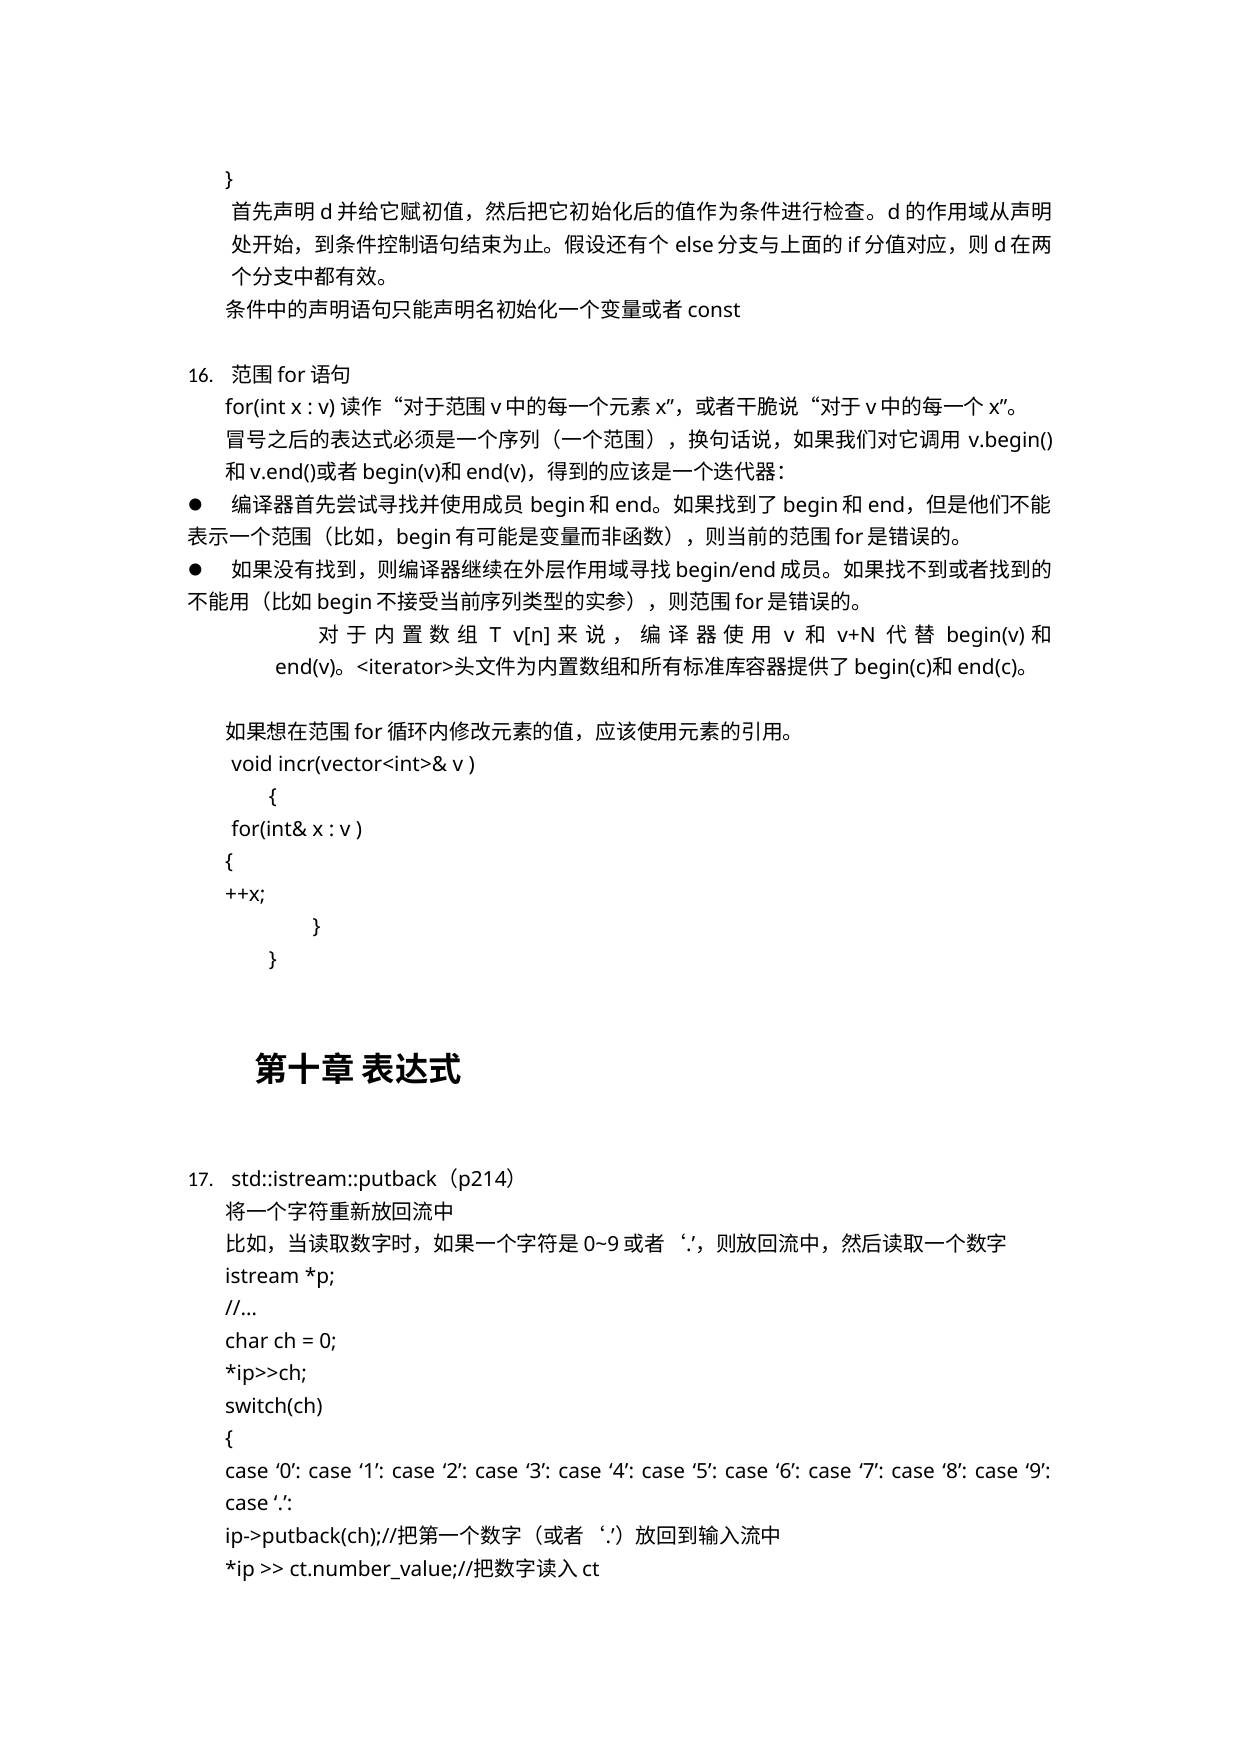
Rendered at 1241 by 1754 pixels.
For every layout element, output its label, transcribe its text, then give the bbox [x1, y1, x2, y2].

text *ip >> ct.number_value;//把数字读入ct [225, 1551, 1053, 1584]
text 条件中的声明语句只能声明名初始化一个变量或者const [225, 292, 1053, 324]
text for(int x : v) 读作“对于范围v中的每一个元素x”，或者干脆说“对于v中的每一个x”。 [225, 389, 1053, 422]
text 比如，当读取数字时，如果一个字符是0~9或者‘.’，则放回流中，然后读取一个数字 [225, 1226, 1053, 1259]
text switch(ch) [225, 1389, 1053, 1421]
list 编译器首先尝试寻找并使用成员begin和end。如果找到了begin和end，但是他们不能表示一个范围（比如，begin有可能是变量而非函数），则当前的范围for是错误的。 [187, 487, 1053, 552]
text void incr(vector<int>& v ) [225, 747, 1053, 779]
text { [225, 1421, 1053, 1454]
text } [269, 942, 1053, 974]
text *ip>>ch; [225, 1356, 1053, 1389]
text istream *p; [225, 1259, 1053, 1291]
text 将一个字符重新放回流中 [225, 1194, 1053, 1226]
text for(int& x : v ) [225, 812, 1053, 844]
text { [269, 779, 1053, 812]
text 如果想在范围for循环内修改元素的值，应该使用元素的引用。 [225, 714, 1053, 747]
text } [312, 909, 1053, 942]
text //… [225, 1291, 1053, 1324]
subtitle 第十章 表达式 [187, 1034, 1053, 1099]
text { [225, 844, 1053, 877]
text case ‘0’: case ‘1’: case ‘2’: case ‘3’: case ‘4’: case ‘5’: case ‘6’: case ‘7’: case ‘8’: case ‘9’: case ‘.’: [225, 1454, 1053, 1519]
text ++x; [225, 877, 1053, 909]
list 范围for语句 [187, 357, 1053, 389]
text 冒号之后的表达式必须是一个序列（一个范围），换句话说，如果我们对它调用v.begin()和v.end()或者begin(v)和end(v)，得到的应该是一个迭代器： [225, 422, 1053, 487]
list 如果没有找到，则编译器继续在外层作用域寻找begin/end成员。如果找不到或者找到的不能用（比如begin不接受当前序列类型的实参），则范围for是错误的。 [187, 552, 1053, 617]
text char ch = 0; [225, 1324, 1053, 1356]
list std::istream::putback（p214） [187, 1161, 1053, 1194]
text 对于内置数组T v[n]来说，编译器使用v和v+N代替begin(v)和end(v)。<iterator>头文件为内置数组和所有标准库容器提供了begin(c)和end(c)。 [275, 617, 1053, 682]
text 首先声明d并给它赋初值，然后把它初始化后的值作为条件进行检查。d的作用域从声明处开始，到条件控制语句结束为止。假设还有个else分支与上面的if分值对应，则d在两个分支中都有效。 [231, 194, 1053, 292]
text } [225, 162, 1053, 194]
text ip->putback(ch);//把第一个数字（或者‘.’）放回到输入流中 [225, 1519, 1053, 1551]
